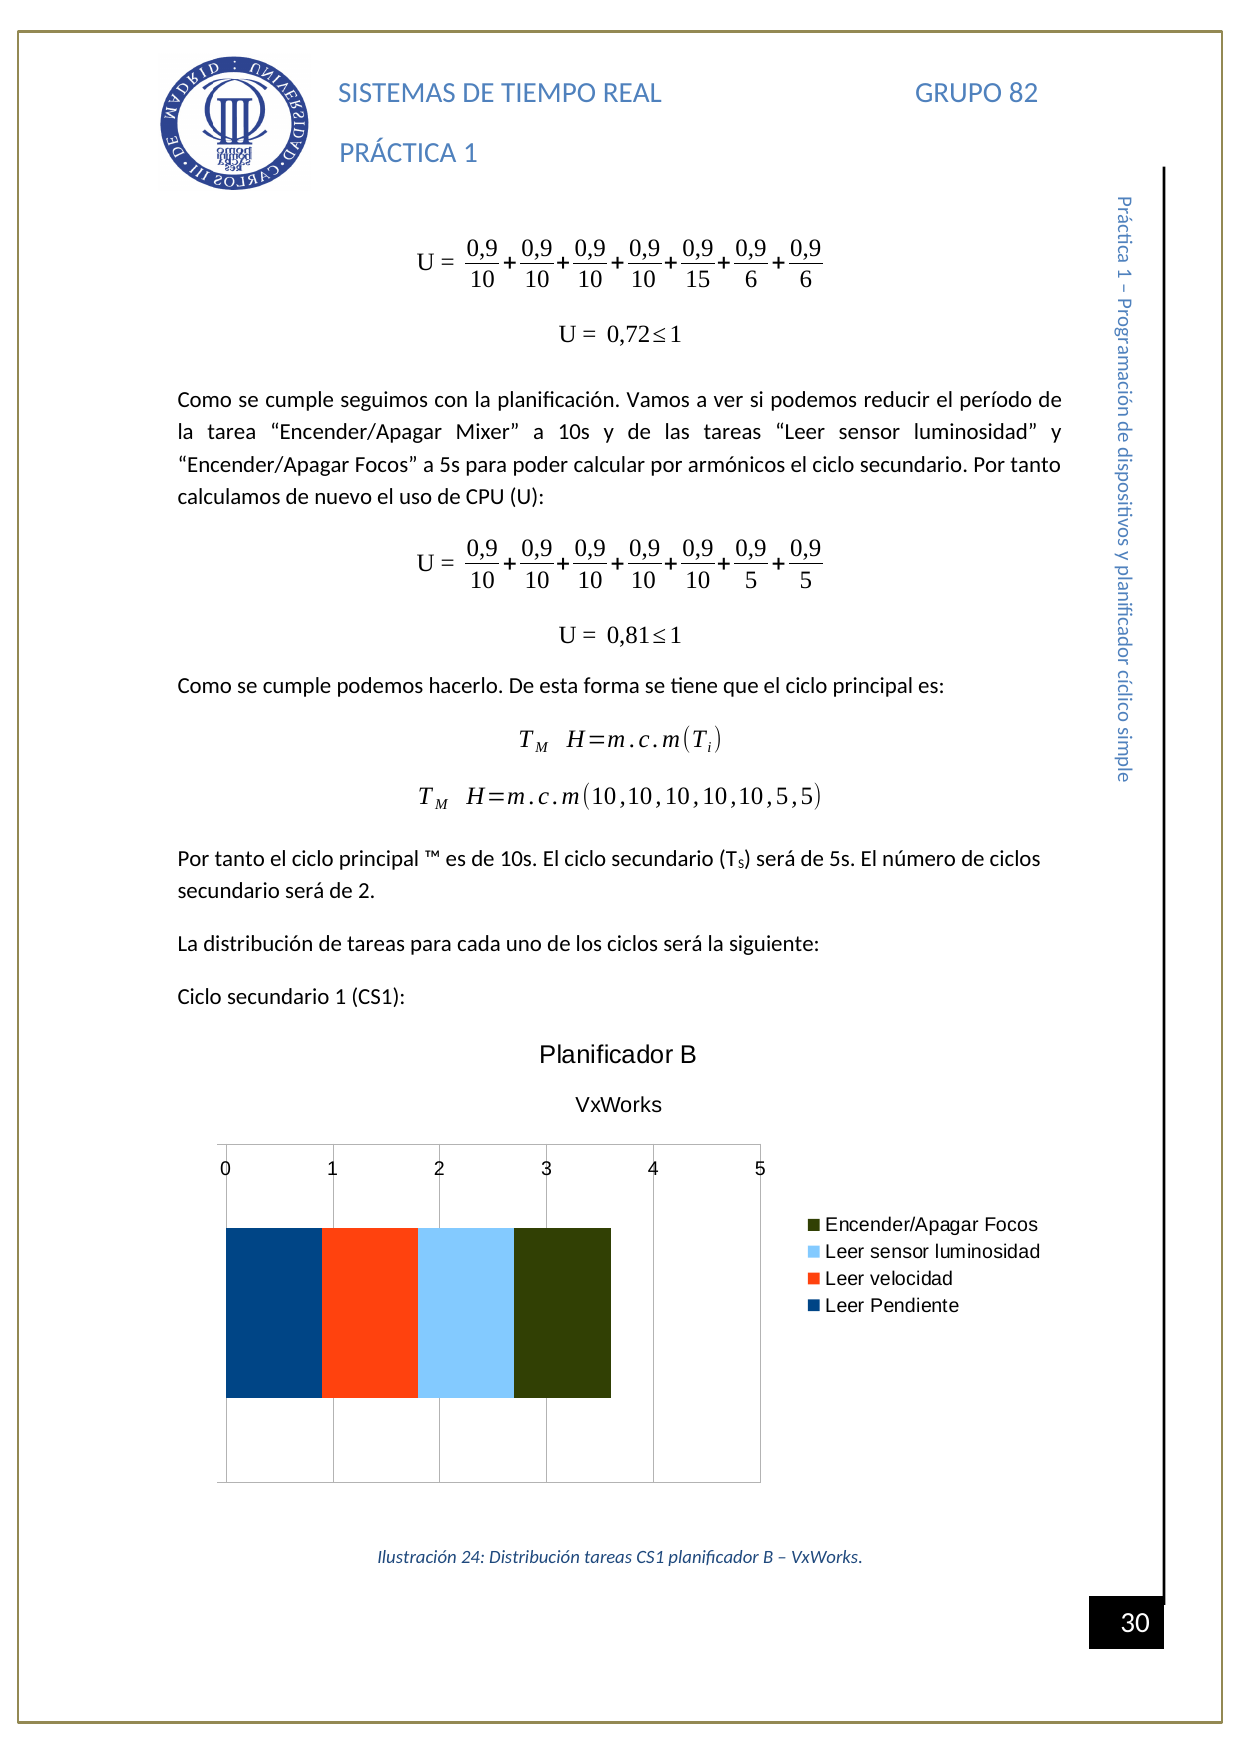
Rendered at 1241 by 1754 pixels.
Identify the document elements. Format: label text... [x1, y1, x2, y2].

text Como se cumple seguimos con la planificación. Vamos a ver si podemos reducir el período de la tarea “Encender/Apagar Mixer” a 10s y de las tareas “Leer sensor luminosidad” y “Encender/Apagar Focos” a 5s para poder calcular por armónicos el ciclo secundario. Por tanto calculamos de nuevo el uso de CPU (U): [177, 385, 1063, 510]
text La distribución de tareas para cada uno de los ciclos será la siguiente: [177, 929, 1063, 957]
picture [157, 53, 311, 191]
text Por tanto el ciclo principal ™ es de 10s. El ciclo secundario (TS) será de 5s. El número de ciclos secundario será de 2. [177, 844, 1063, 904]
text Como se cumple podemos hacerlo. De esta forma se tiene que el ciclo principal es: [177, 671, 1063, 699]
text Ciclo secundario 1 (CS1): [177, 982, 1063, 1010]
